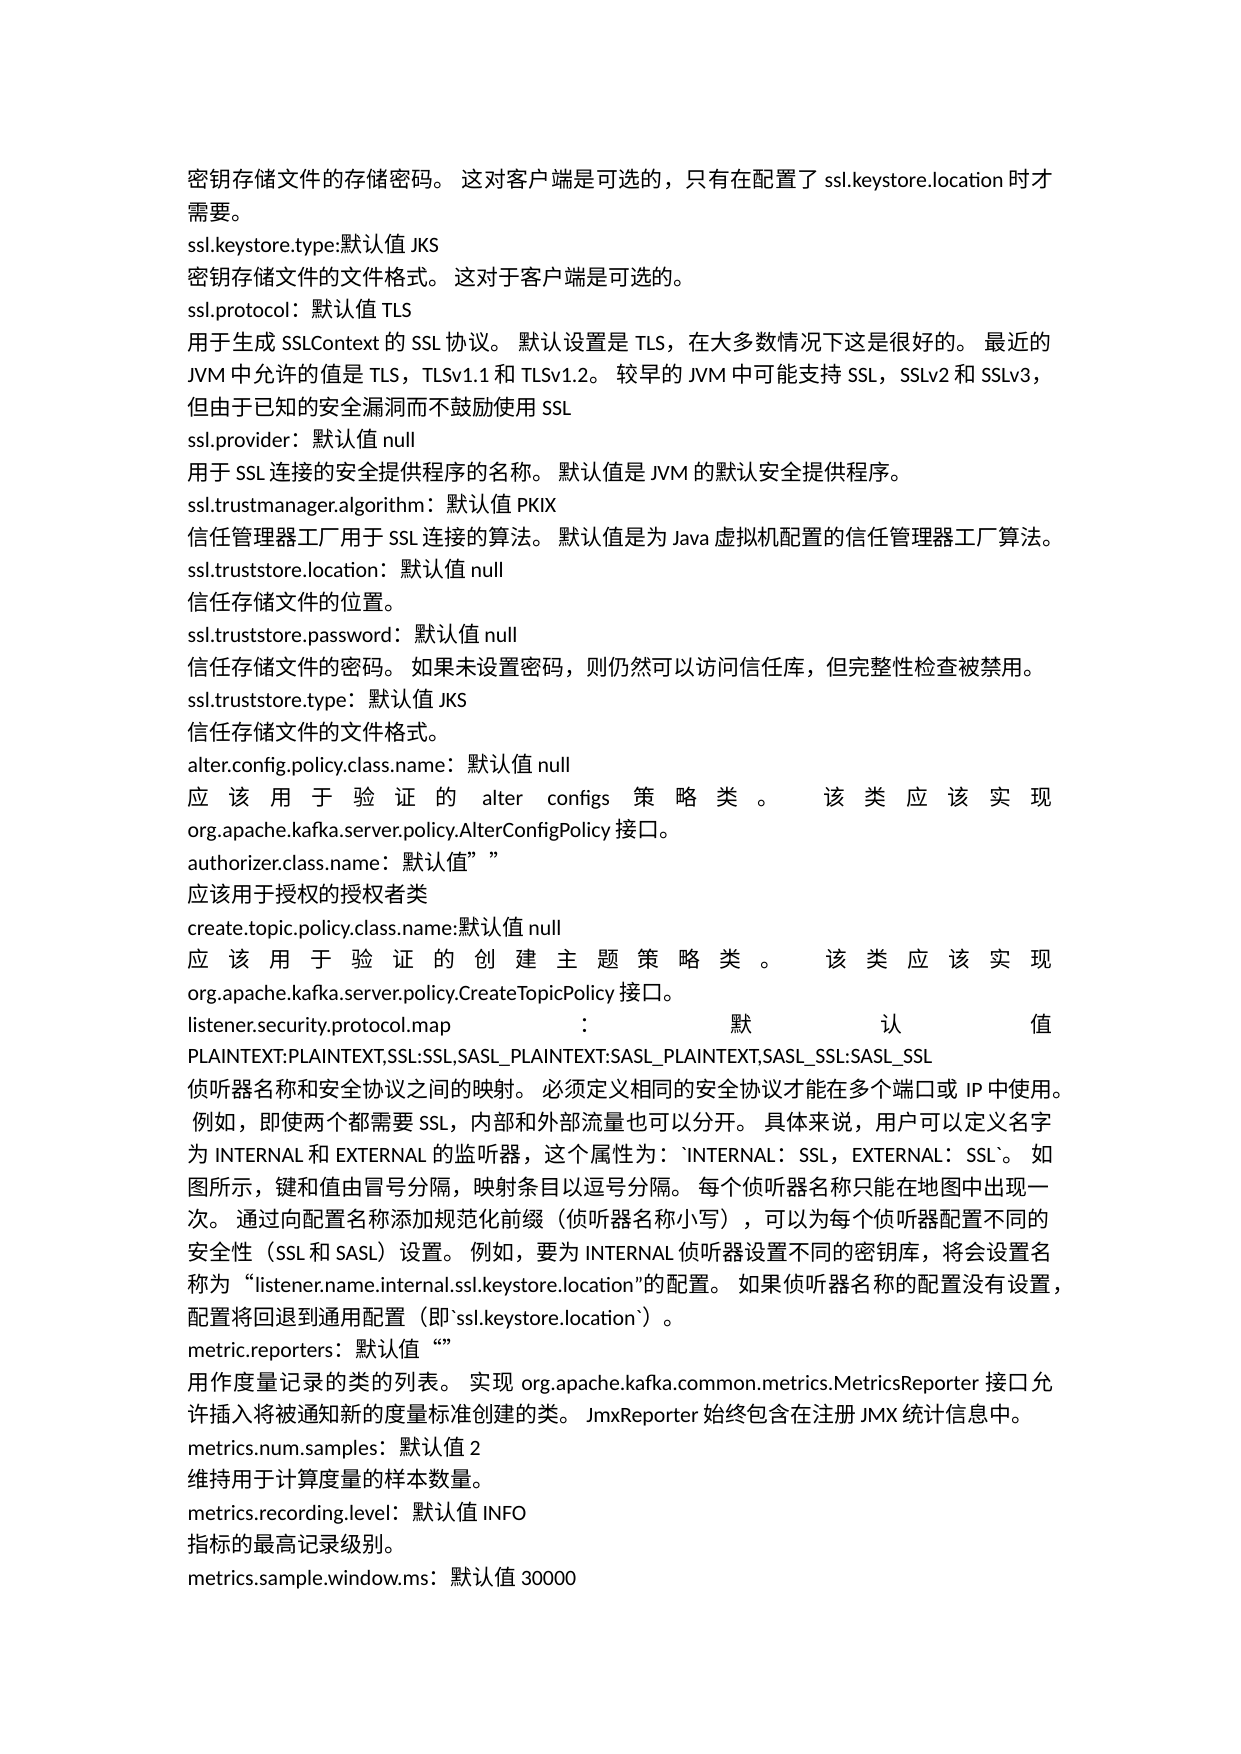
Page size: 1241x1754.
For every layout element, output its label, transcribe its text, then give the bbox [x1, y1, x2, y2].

text 应该用于验证的创建主题策略类。 该类应该实现org.apache.kafka.server.policy.CreateTopicPolicy接口。 [187, 942, 1053, 1007]
text metrics.recording.level：默认值INFO [187, 1494, 1053, 1527]
text 侦听器名称和安全协议之间的映射。 必须定义相同的安全协议才能在多个端口或IP中使用。 例如，即使两个都需要SSL，内部和外部流量也可以分开。 具体来说，用户可以定义名字为INTERNAL和EXTERNAL的监听器，这个属性为：`INTERNAL：SSL，EXTERNAL：SSL`。 如图所示，键和值由冒号分隔，映射条目以逗号分隔。 每个侦听器名称只能在地图中出现一次。 通过向配置名称添加规范化前缀（侦听器名称小写），可以为每个侦听器配置不同的安全性（SSL和SASL）设置。 例如，要为INTERNAL侦听器设置不同的密钥库，将会设置名称为“listener.name.internal.ssl.keystore.location”的配置。 如果侦听器名称的配置没有设置，配置将回退到通用配置（即`ssl.keystore.location`）。 [187, 1072, 1053, 1332]
text metrics.sample.window.ms：默认值30000 [187, 1559, 1053, 1592]
text 指标的最高记录级别。 [187, 1527, 1053, 1559]
text 应该用于授权的授权者类 [187, 877, 1053, 909]
text 密钥存储文件的文件格式。 这对于客户端是可选的。 [187, 259, 1053, 292]
text alter.config.policy.class.name：默认值null [187, 747, 1053, 779]
text ssl.truststore.location：默认值null [187, 552, 1053, 584]
text 密钥存储文件的存储密码。 这对客户端是可选的，只有在配置了ssl.keystore.location时才需要。 [187, 162, 1053, 227]
text ssl.provider：默认值null [187, 422, 1053, 454]
text authorizer.class.name：默认值”” [187, 844, 1053, 877]
text 信任存储文件的密码。 如果未设置密码，则仍然可以访问信任库，但完整性检查被禁用。 [187, 649, 1053, 682]
text ssl.trustmanager.algorithm：默认值PKIX [187, 487, 1053, 519]
text create.topic.policy.class.name:默认值null [187, 909, 1053, 942]
text 信任存储文件的位置。 [187, 584, 1053, 617]
text 信任存储文件的文件格式。 [187, 714, 1053, 747]
text ssl.truststore.password：默认值null [187, 617, 1053, 649]
text 信任管理器工厂用于SSL连接的算法。 默认值是为Java虚拟机配置的信任管理器工厂算法。 [187, 519, 1053, 552]
text 用于生成SSLContext的SSL协议。 默认设置是TLS，在大多数情况下这是很好的。 最近的JVM中允许的值是TLS，TLSv1.1和TLSv1.2。 较早的JVM中可能支持SSL，SSLv2和SSLv3，但由于已知的安全漏洞而不鼓励使用SSL [187, 324, 1053, 422]
text ssl.keystore.type:默认值JKS [187, 227, 1053, 259]
text metrics.num.samples：默认值2 [187, 1429, 1053, 1462]
text ssl.protocol：默认值TLS [187, 292, 1053, 324]
text metric.reporters：默认值“” [187, 1332, 1053, 1364]
text ssl.truststore.type：默认值JKS [187, 682, 1053, 714]
text 用作度量记录的类的列表。 实现org.apache.kafka.common.metrics.MetricsReporter接口允许插入将被通知新的度量标准创建的类。 JmxReporter始终包含在注册JMX统计信息中。 [187, 1364, 1053, 1429]
text 用于SSL连接的安全提供程序的名称。 默认值是JVM的默认安全提供程序。 [187, 454, 1053, 487]
text 应该用于验证的alter configs策略类。 该类应该实现org.apache.kafka.server.policy.AlterConfigPolicy接口。 [187, 779, 1053, 844]
text listener.security.protocol.map：默认值PLAINTEXT:PLAINTEXT,SSL:SSL,SASL_PLAINTEXT:SASL_PLAINTEXT,SASL_SSL:SASL_SSL [187, 1007, 1053, 1072]
text 维持用于计算度量的样本数量。 [187, 1462, 1053, 1494]
